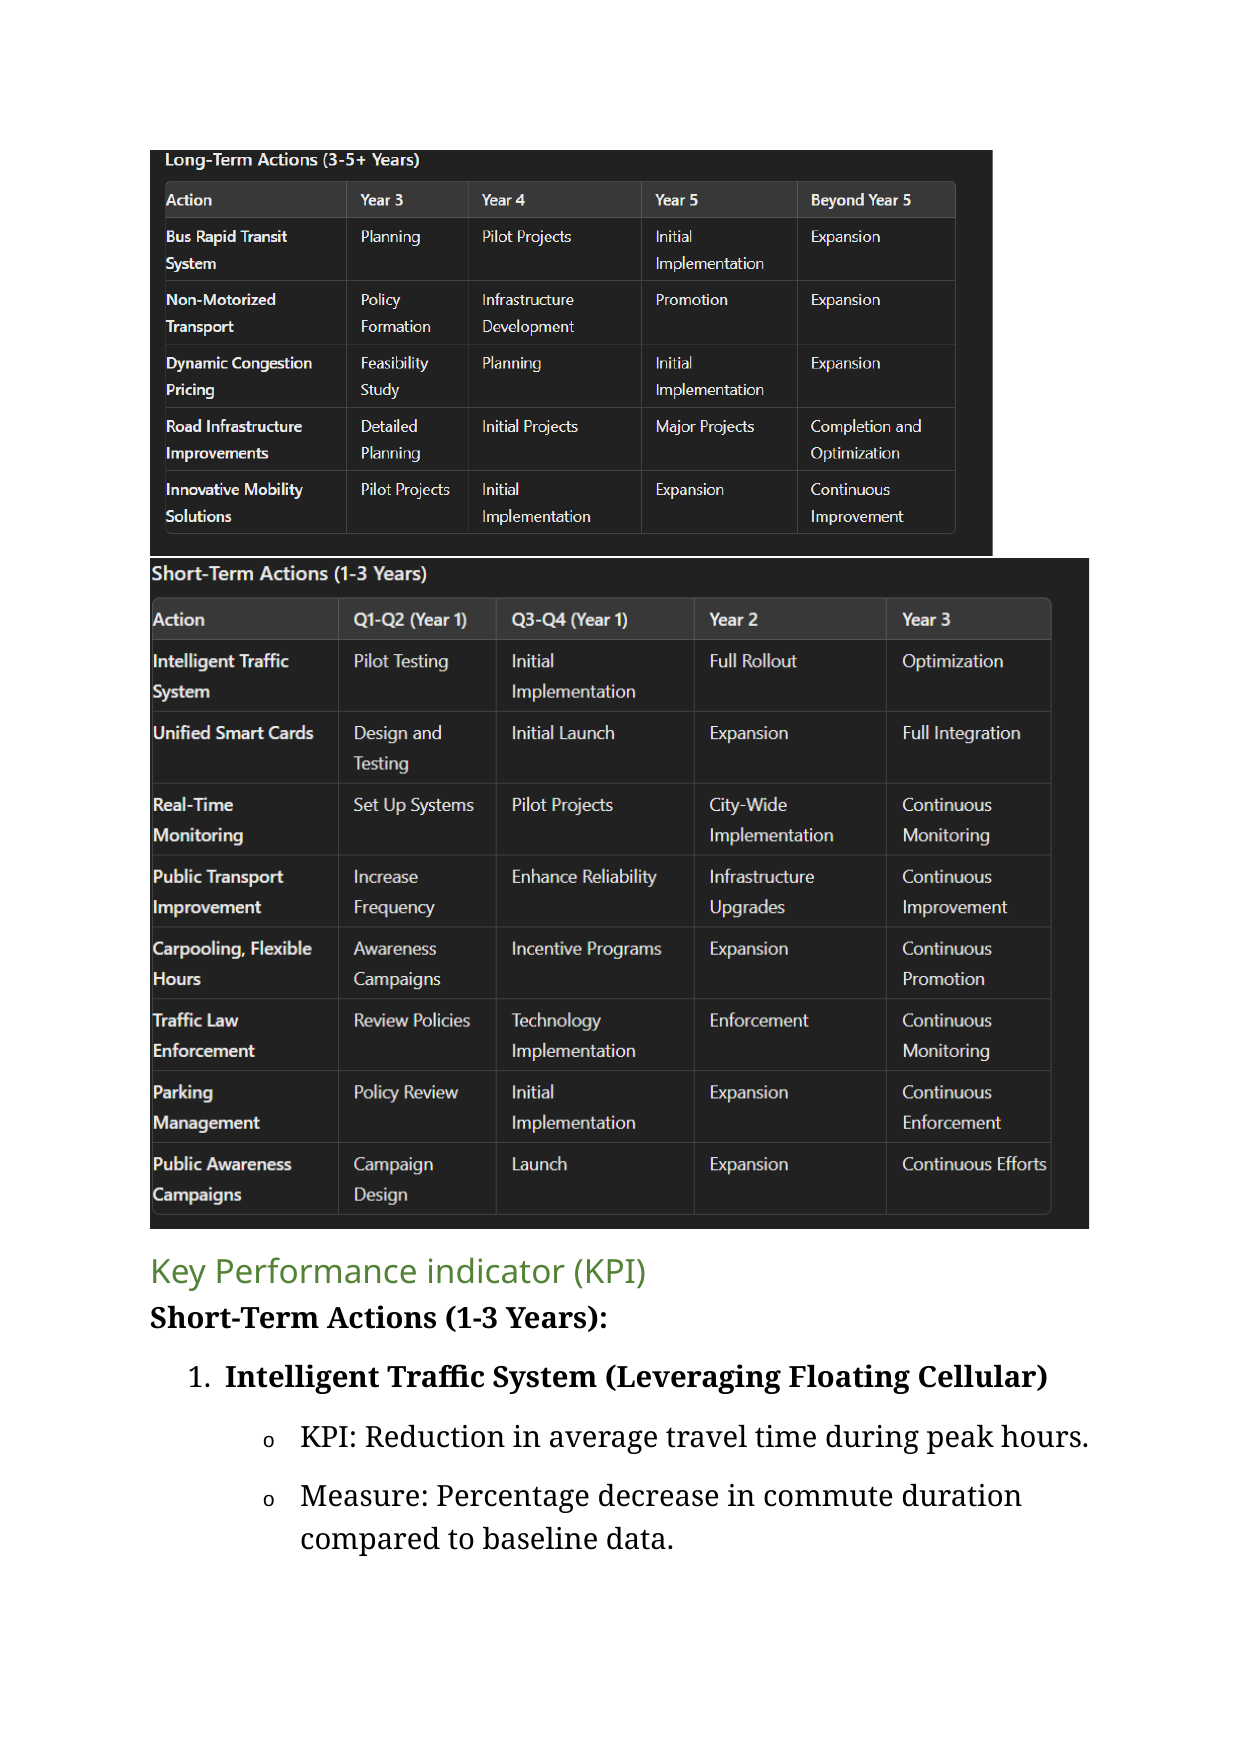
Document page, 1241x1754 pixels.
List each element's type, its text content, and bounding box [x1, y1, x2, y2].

subtitle Key Performance indicator (KPI) [150, 1248, 1090, 1293]
picture [150, 558, 1090, 1229]
list Measure: Percentage decrease in commute duration compared to baseline data. [262, 1476, 1090, 1558]
text Short-Term Actions (1-3 Years): [150, 1297, 1090, 1337]
picture [150, 150, 993, 556]
list KPI: Reduction in average travel time during peak hours. [262, 1416, 1090, 1456]
list Intelligent Traffic System (Leveraging Floating Cellular) [187, 1357, 1090, 1396]
